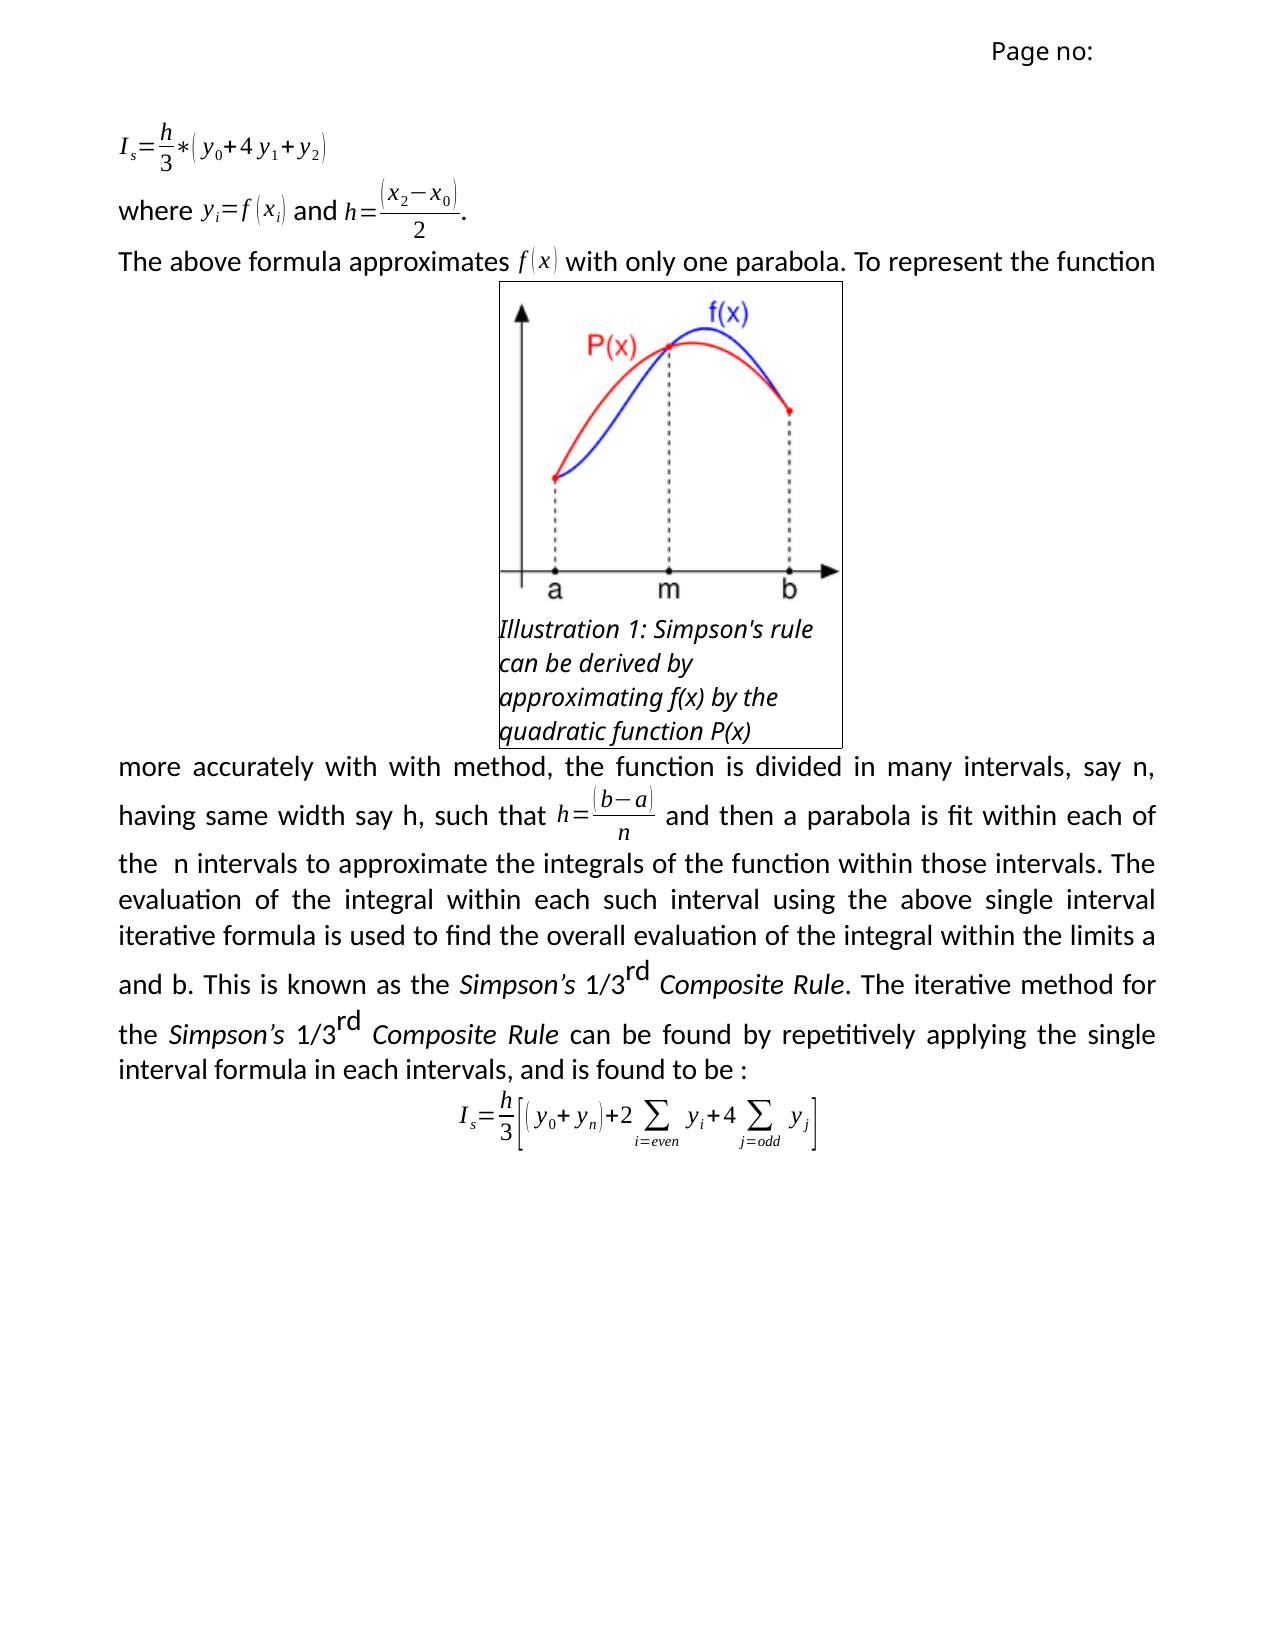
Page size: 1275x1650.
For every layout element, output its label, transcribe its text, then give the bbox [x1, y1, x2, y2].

text The above formula approximates with only one parabola. To represent the function more accurately with with method, the function is divided in many intervals, say n, having same width say h, such that and then a parabola is fit within each of the n intervals to approximate the integrals of the function within those intervals. The evaluation of the integral within each such interval using the above single interval iterative formula is used to find the overall evaluation of the integral within the limits a and b. This is known as the Simpson’s 1/3rd Composite Rule. The iterative method for the Simpson’s 1/3rd Composite Rule can be found by repetitively applying the single interval formula in each intervals, and is found to be : [118, 243, 1157, 1087]
picture [500, 293, 842, 605]
text where and . [118, 177, 1157, 243]
